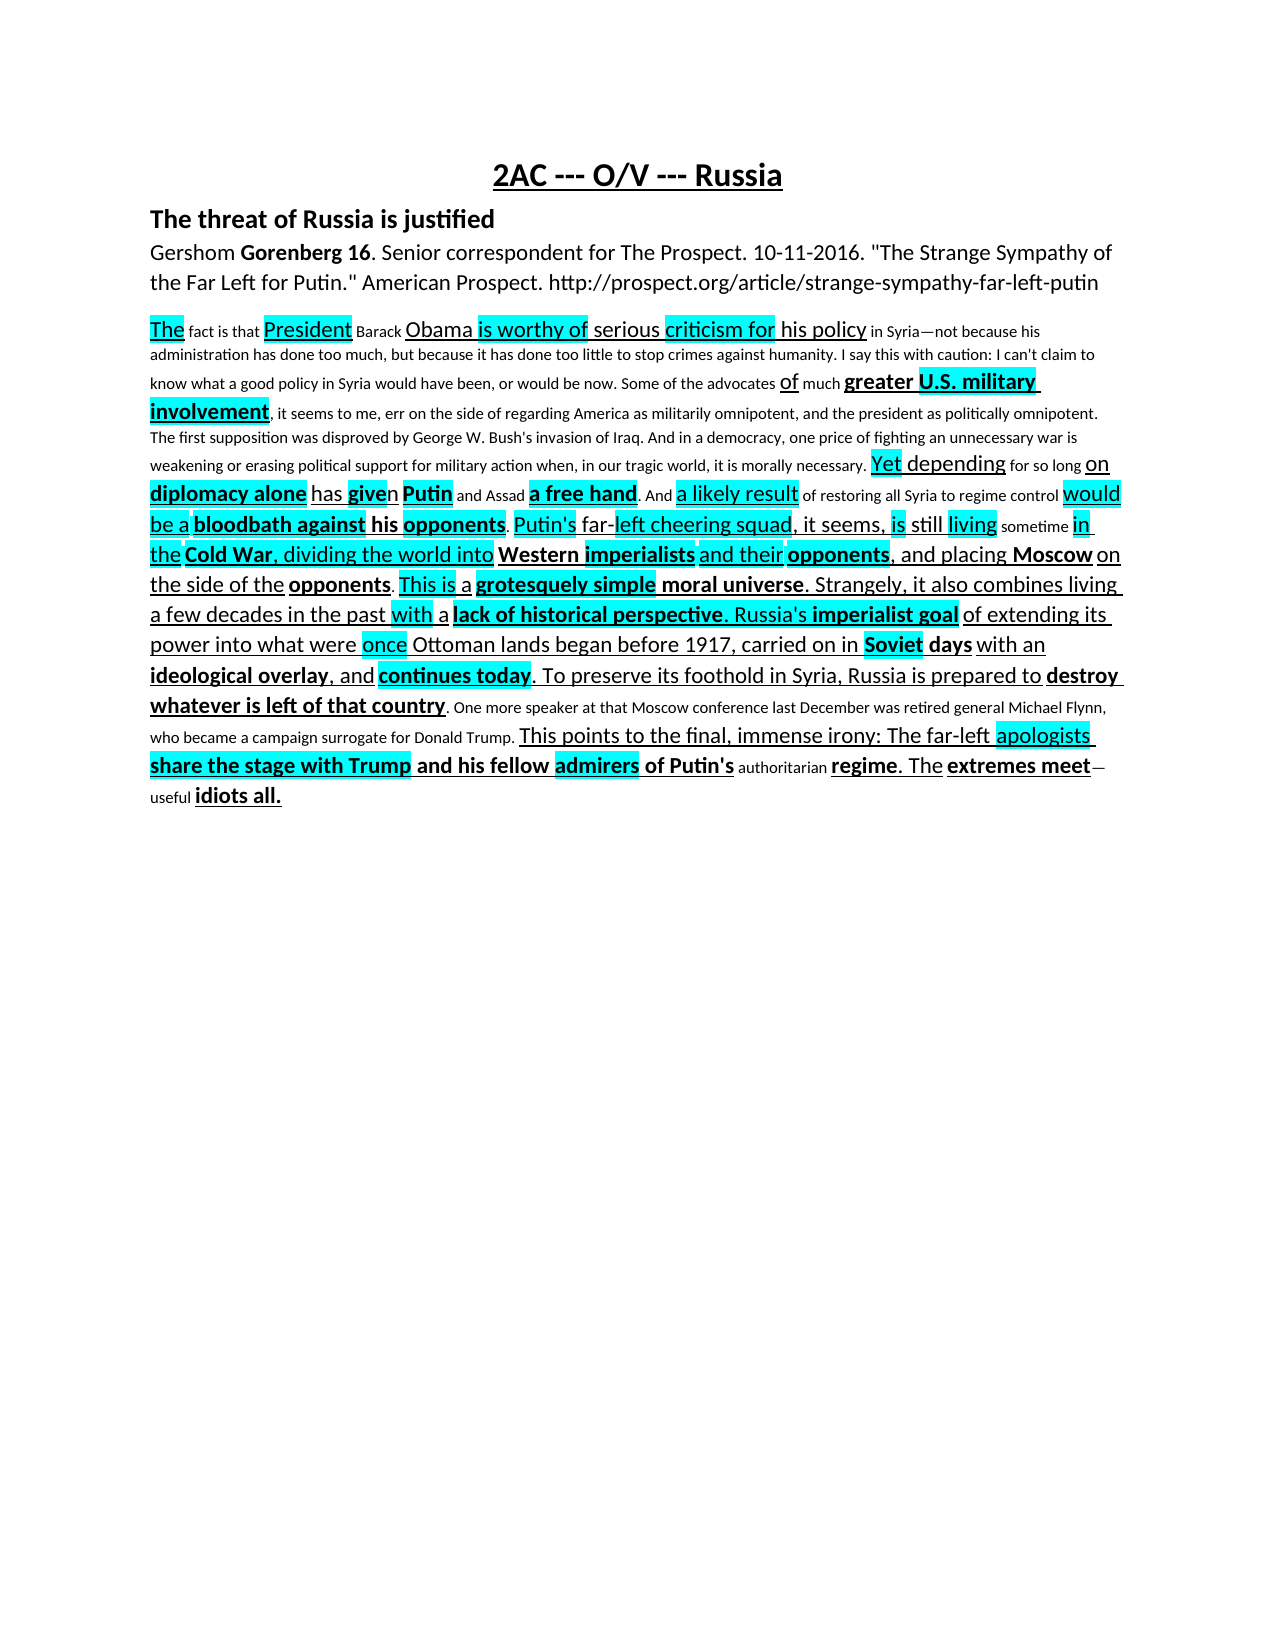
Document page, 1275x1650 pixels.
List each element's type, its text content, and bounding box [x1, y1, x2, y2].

text Gershom Gorenberg 16. Senior correspondent for The Prospect. 10-11-2016. "The Strange Sympathy of the Far Left for Putin." American Prospect. http://prospect.org/article/strange-sympathy-far-left-putin [150, 238, 1125, 296]
text The fact is that President Barack Obama is worthy of serious criticism for his policy in Syria—not because his administration has done too much, but because it has done too little to stop crimes against humanity. I say this with caution: I can't claim to know what a good policy in Syria would have been, or would be now. Some of the advocates of much greater U.S. military involvement, it seems to me, err on the side of regarding America as militarily omnipotent, and the president as politically omnipotent. The first supposition was disproved by George W. Bush's invasion of Iraq. And in a democracy, one price of fighting an unnecessary war is weakening or erasing political support for military action when, in our tragic world, it is morally necessary. Yet depending for so long on diplomacy alone has given Putin and Assad a free hand. And a likely result of restoring all Syria to regime control would be a bloodbath against his opponents. Putin's far-left cheering squad, it seems, is still living sometime in the Cold War, dividing the world into Western imperialists and their opponents, and placing Moscow on the side of the opponents. This is a grotesquely simple moral universe. Strangely, it also combines living a few decades in the past with a lack of historical perspective. Russia's imperialist goal of extending its power into what were once Ottoman lands began before 1917, carried on in Soviet days with an ideological overlay, and continues today. To preserve its foothold in Syria, Russia is prepared to destroy whatever is left of that country. One more speaker at that Moscow conference last December was retired general Michael Flynn, who became a campaign surrogate for Donald Trump. This points to the final, immense irony: The far-left apologists share the stage with Trump and his fellow admirers of Putin's authoritarian regime. The extremes meet—useful idiots all. [150, 315, 1125, 810]
subtitle 2AC --- O/V --- Russia [150, 154, 1125, 195]
subtitle The threat of Russia is justified [150, 202, 1125, 235]
